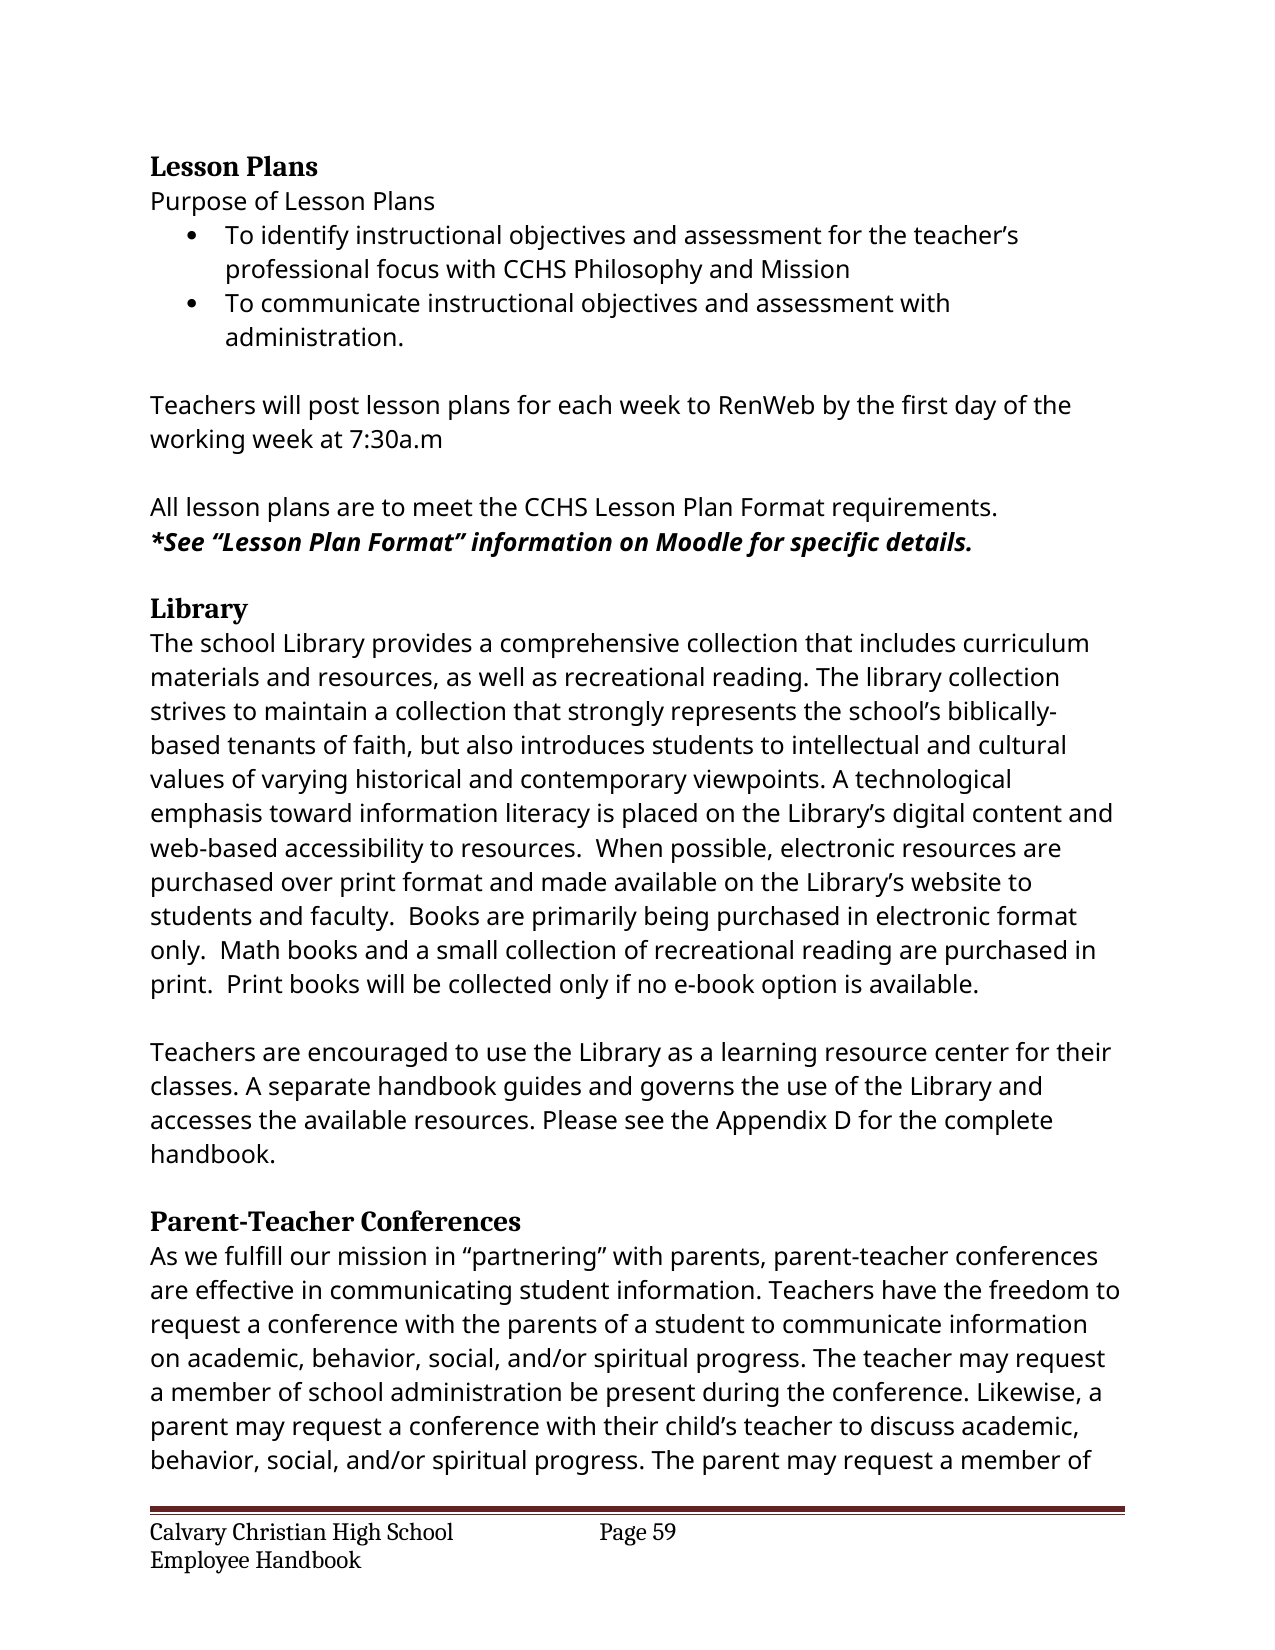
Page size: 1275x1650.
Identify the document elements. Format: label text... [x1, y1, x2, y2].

text The school Library provides a comprehensive collection that includes curriculum materials and resources, as well as recreational reading. The library collection strives to maintain a collection that strongly represents the school’s biblically-based tenants of faith, but also introduces students to intellectual and cultural values of varying historical and contemporary viewpoints. A technological emphasis toward information literacy is placed on the Library’s digital content and web-based accessibility to resources. When possible, electronic resources are purchased over print format and made available on the Library’s website to students and faculty. Books are primarily being purchased in electronic format only. Math books and a small collection of recreational reading are purchased in print. Print books will be collected only if no e-book option is available. [150, 626, 1125, 1001]
subtitle Parent-Teacher Conferences [150, 1205, 1125, 1238]
text Teachers will post lesson plans for each week to RenWeb by the first day of the working week at 7:30a.m [150, 388, 1125, 456]
list To identify instructional objectives and assessment for the teacher’s professional focus with CCHS Philosophy and Mission [187, 218, 1125, 286]
subtitle Lesson Plans [150, 150, 1125, 183]
text Purpose of Lesson Plans [150, 183, 1125, 218]
text Teachers are encouraged to use the Library as a learning resource center for their classes. A separate handbook guides and governs the use of the Library and accesses the available resources. Please see the Appendix D for the complete handbook. [150, 1034, 1125, 1171]
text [150, 1238, 1125, 1477]
text *See “Lesson Plan Format” information on Moodle for specific details. [150, 524, 1125, 558]
text All lesson plans are to meet the CCHS Lesson Plan Format requirements. [150, 490, 1125, 524]
list To communicate instructional objectives and assessment with administration. [187, 286, 1125, 354]
subtitle Library [150, 592, 1125, 626]
